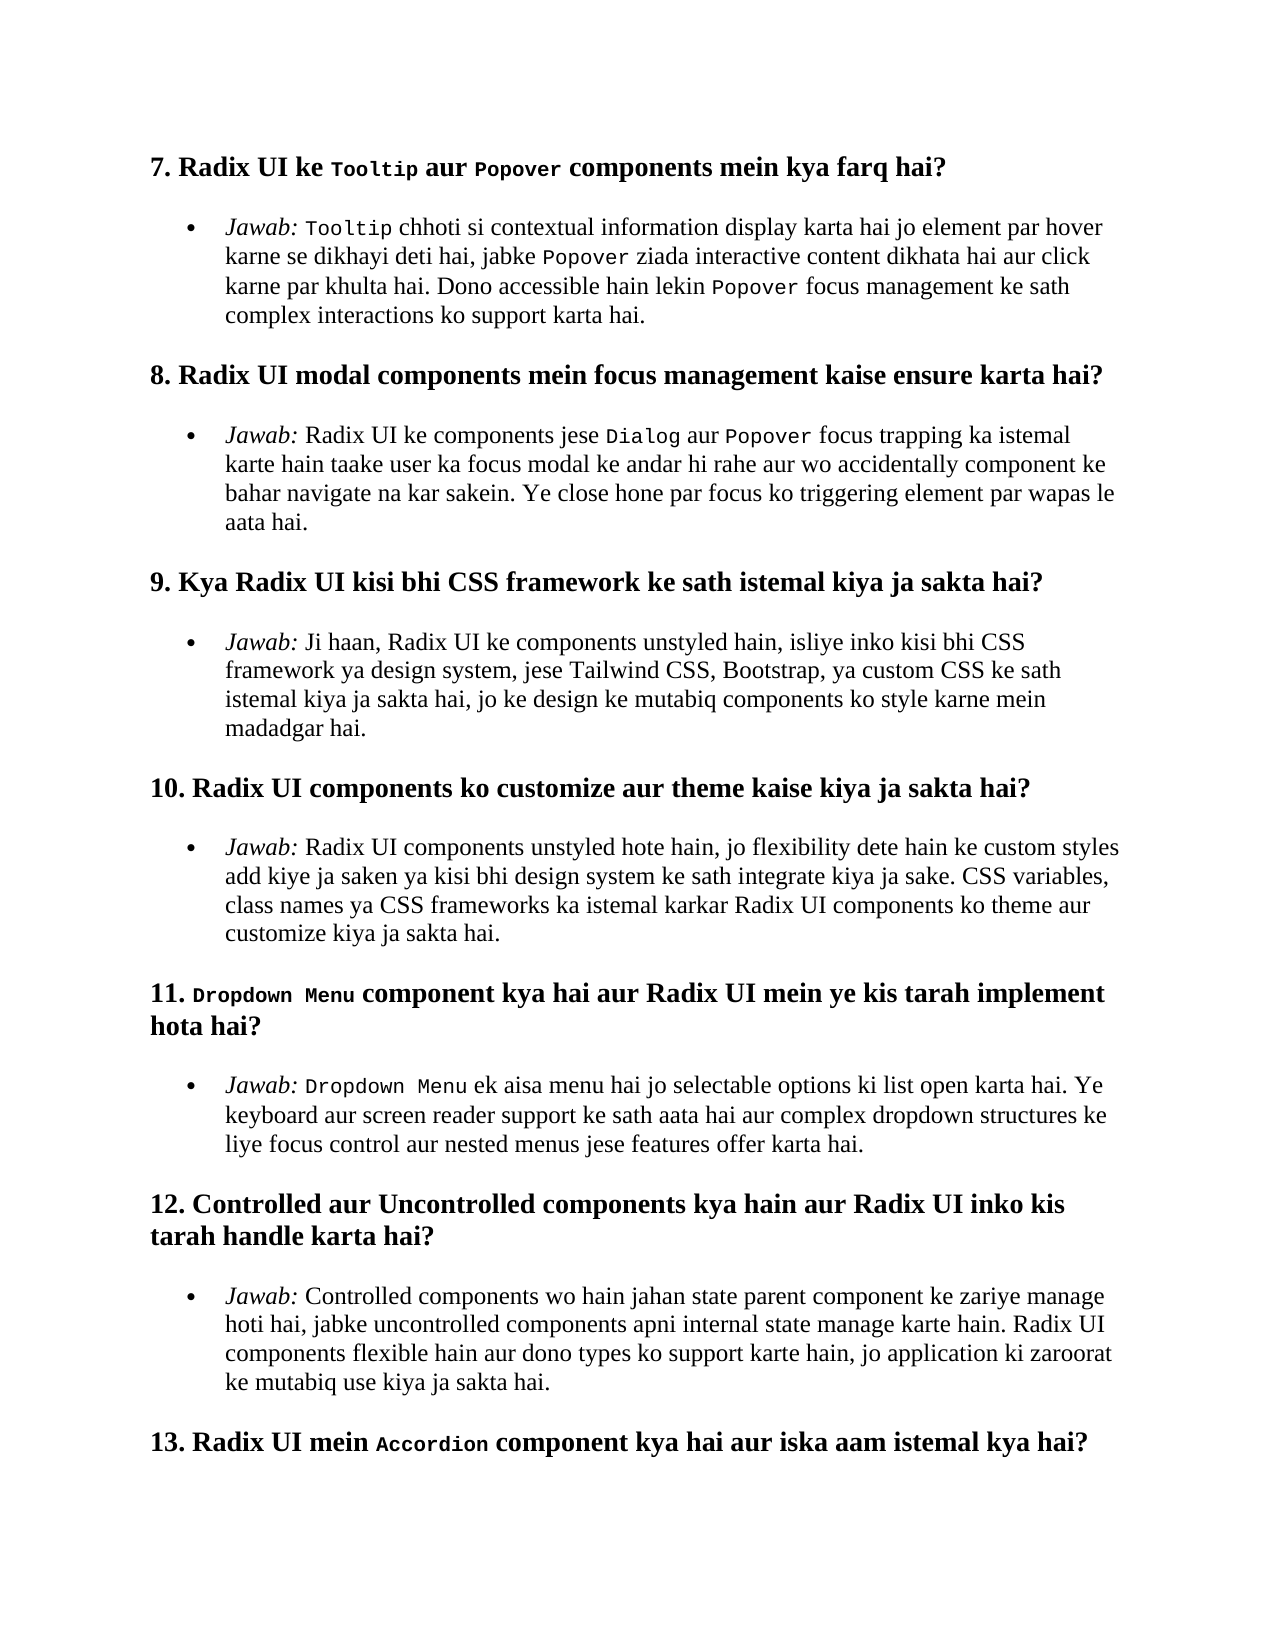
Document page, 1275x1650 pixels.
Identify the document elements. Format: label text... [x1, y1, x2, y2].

text 11. Dropdown Menu component kya hai aur Radix UI mein ye kis tarah implement hota hai? [150, 976, 1125, 1041]
list Jawab: Radix UI components unstyled hote hain, jo flexibility dete hain ke custom styles add kiye ja saken ya kisi bhi design system ke sath integrate kiya ja sake. CSS variables, class names ya CSS frameworks ka istemal karkar Radix UI components ko theme aur customize kiya ja sakta hai. [187, 832, 1125, 947]
text 7. Radix UI ke Tooltip aur Popover components mein kya farq hai? [150, 150, 1125, 183]
list Jawab: Radix UI ke components jese Dialog aur Popover focus trapping ka istemal karte hain taake user ka focus modal ke andar hi rahe aur wo accidentally component ke bahar navigate na kar sakein. Ye close hone par focus ko triggering element par wapas le aata hai. [187, 420, 1125, 536]
text 10. Radix UI components ko customize aur theme kaise kiya ja sakta hai? [150, 771, 1125, 803]
list Jawab: Dropdown Menu ek aisa menu hai jo selectable options ki list open karta hai. Ye keyboard aur screen reader support ke sath aata hai aur complex dropdown structures ke liye focus control aur nested menus jese features offer karta hai. [187, 1071, 1125, 1158]
list Jawab: Controlled components wo hain jahan state parent component ke zariye manage hoti hai, jabke uncontrolled components apni internal state manage karte hain. Radix UI components flexible hain aur dono types ko support karte hain, jo application ki zaroorat ke mutabiq use kiya ja sakta hai. [187, 1281, 1125, 1396]
text 13. Radix UI mein Accordion component kya hai aur iska aam istemal kya hai? [150, 1425, 1125, 1458]
text 8. Radix UI modal components mein focus management kaise ensure karta hai? [150, 358, 1125, 391]
list Jawab: Ji haan, Radix UI ke components unstyled hain, isliye inko kisi bhi CSS framework ya design system, jese Tailwind CSS, Bootstrap, ya custom CSS ke sath istemal kiya ja sakta hai, jo ke design ke mutabiq components ko style karne mein madadgar hai. [187, 627, 1125, 742]
text 12. Controlled aur Uncontrolled components kya hain aur Radix UI inko kis tarah handle karta hai? [150, 1187, 1125, 1252]
list Jawab: Tooltip chhoti si contextual information display karta hai jo element par hover karne se dikhayi deti hai, jabke Popover ziada interactive content dikhata hai aur click karne par khulta hai. Dono accessible hain lekin Popover focus management ke sath complex interactions ko support karta hai. [187, 212, 1125, 329]
text 9. Kya Radix UI kisi bhi CSS framework ke sath istemal kiya ja sakta hai? [150, 565, 1125, 597]
